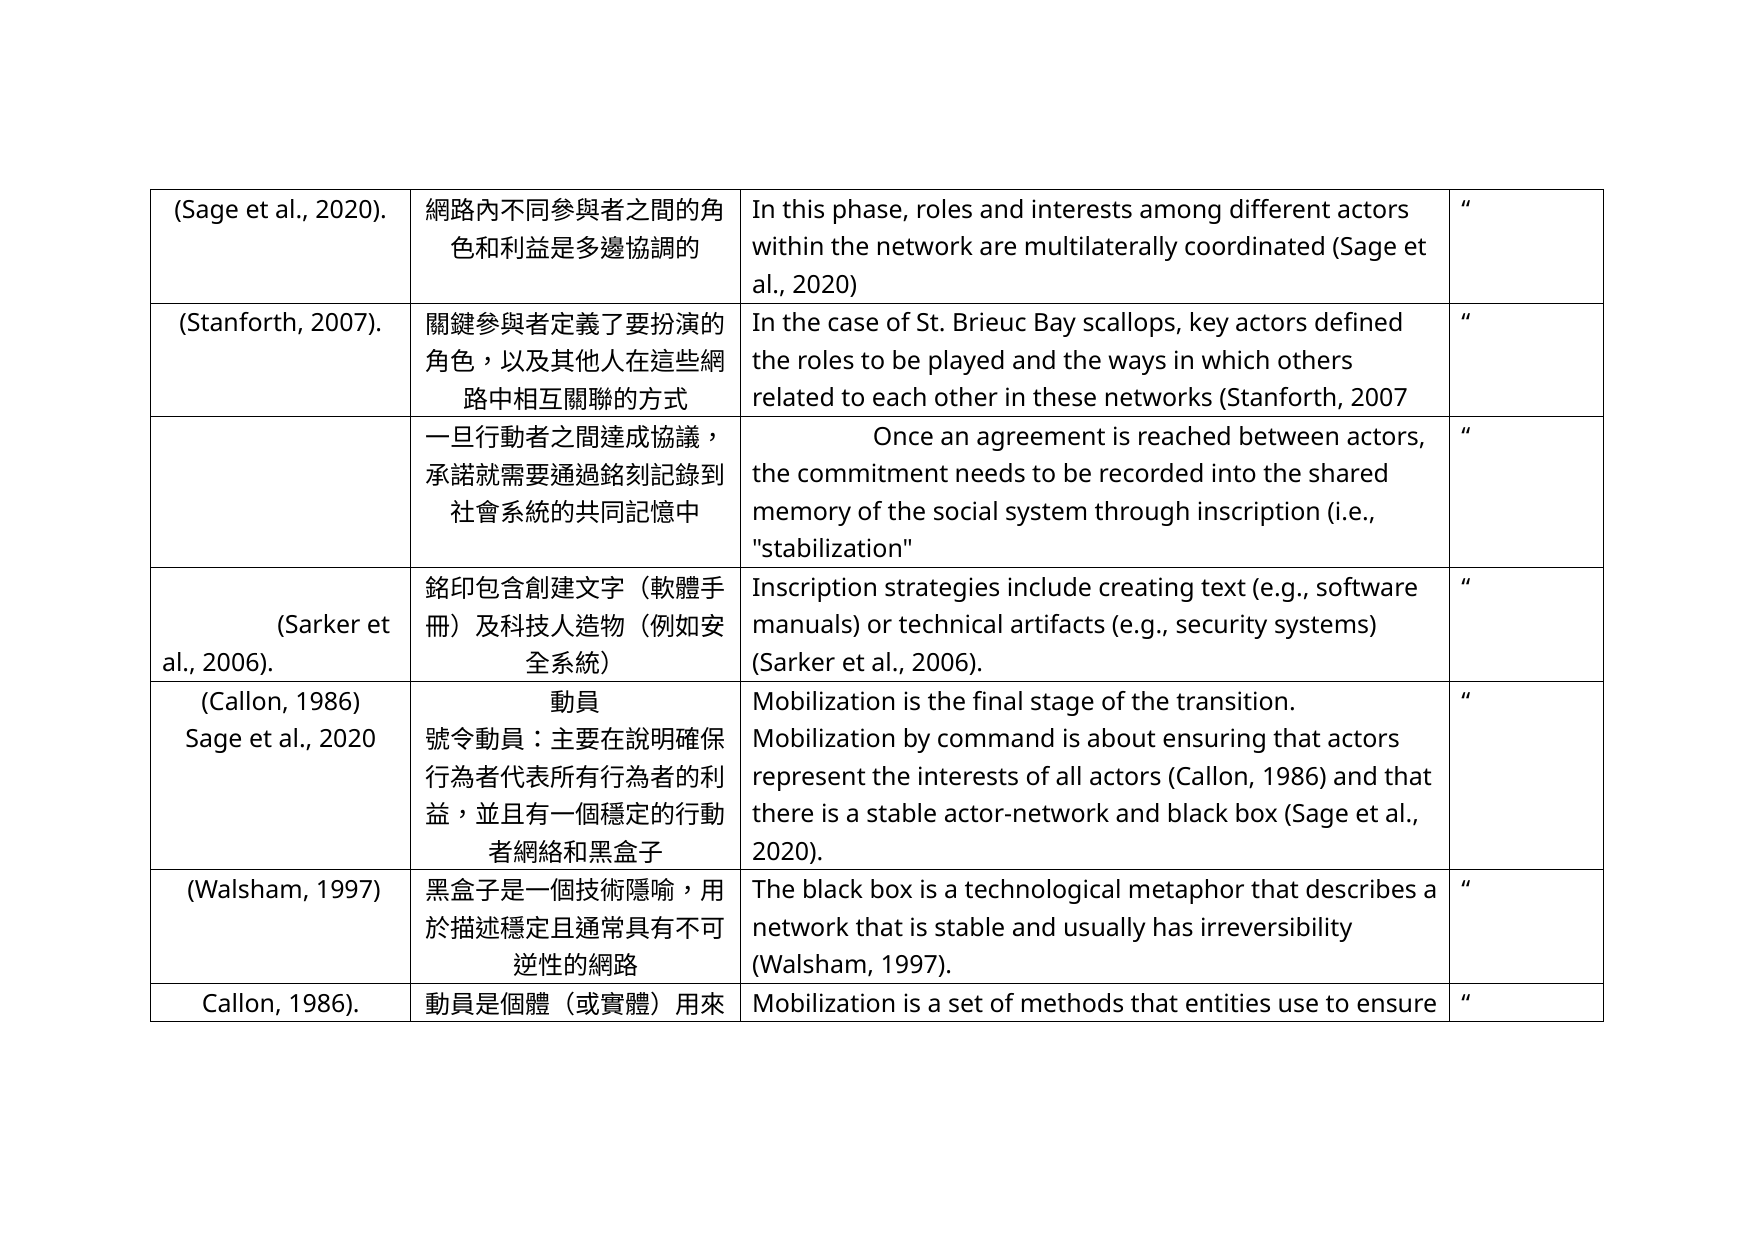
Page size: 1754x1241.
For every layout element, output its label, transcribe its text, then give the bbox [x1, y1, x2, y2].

table_cell “ [1450, 682, 1603, 869]
table_cell (Sarker et al., 2006). [151, 568, 410, 681]
table_cell (Stanforth, 2007). [151, 304, 410, 416]
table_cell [411, 984, 740, 1021]
table_cell (Callon, 1986) Sage et al., 2020 [151, 682, 410, 869]
table_cell (Walsham, 1997) [151, 870, 410, 983]
table_cell (Sage et al., 2020). [151, 190, 410, 302]
table_cell Callon, 1986). [151, 984, 410, 1021]
table_cell 黑盒子是一個技術隱喻，用於描述穩定且通常具有不可逆性的網路 [411, 870, 740, 983]
table_cell “ [1450, 568, 1603, 681]
table_cell The black box is a technological metaphor that describes a network that is stable and usually has irreversibility (Walsham, 1997). [741, 870, 1449, 983]
table_cell Mobilization is the final stage of the transition. Mobilization by command is about ensuring that actors represent the interests of all actors (Callon, 1986) and that there is a stable actor-network and black box (Sage et al., 2020). [741, 682, 1449, 869]
table_cell “ [1450, 417, 1603, 567]
table_cell 關鍵參與者定義了要扮演的角色，以及其他人在這些網路中相互關聯的方式 [411, 304, 740, 416]
table_cell “ [1450, 304, 1603, 416]
table_cell Once an agreement is reached between actors, the commitment needs to be recorded into the shared memory of the social system through inscription (i.e., "stabilization" [741, 417, 1449, 567]
table_cell Inscription strategies include creating text (e.g., software manuals) or technical artifacts (e.g., security systems) (Sarker et al., 2006). [741, 568, 1449, 681]
table_cell 網路內不同參與者之間的角色和利益是多邊協調的 [411, 190, 740, 302]
table_cell In this phase, roles and interests among different actors within the network are multilaterally coordinated (Sage et al., 2020) [741, 190, 1449, 302]
table_cell 銘印包含創建文字（軟體手冊）及科技人造物（例如安全系統） [411, 568, 740, 681]
table_cell “ [1450, 870, 1603, 983]
table_cell [151, 417, 410, 567]
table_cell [741, 984, 1449, 1021]
table_cell 動員 號令動員：主要在說明確保行為者代表所有行為者的利益，並且有一個穩定的行動者網絡和黑盒子 [411, 682, 740, 869]
table_cell “ [1450, 190, 1603, 302]
table_cell In the case of St. Brieuc Bay scallops, key actors defined the roles to be played and the ways in which others related to each other in these networks (Stanforth, 2007 [741, 304, 1449, 416]
table_cell 一旦行動者之間達成協議，承諾就需要通過銘刻記錄到社會系統的共同記憶中 [411, 417, 740, 567]
table_cell “ [1450, 984, 1603, 1021]
